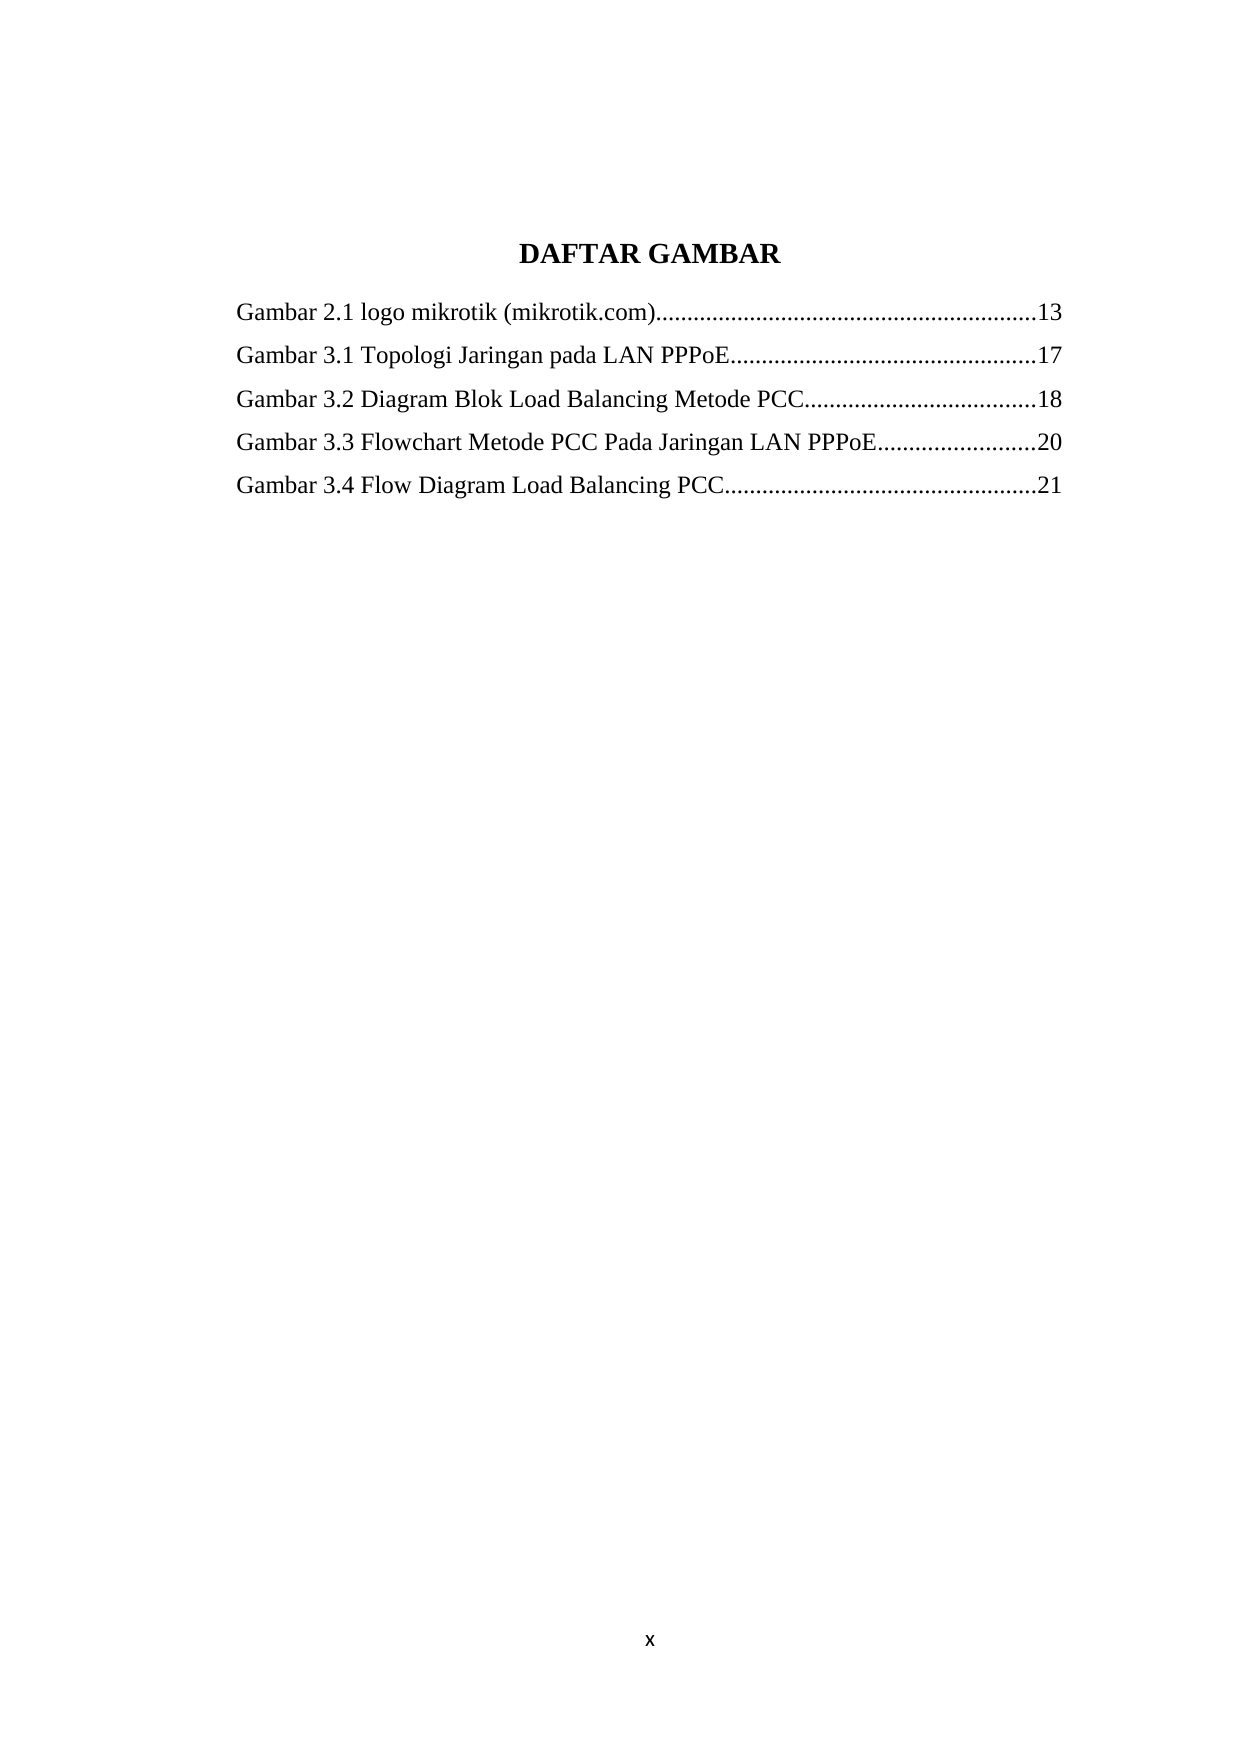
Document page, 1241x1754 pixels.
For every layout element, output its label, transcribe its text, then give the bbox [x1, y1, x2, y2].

text Gambar 3.3 Flowchart Metode PCC Pada Jaringan LAN PPPoE 20 [236, 427, 1063, 456]
text Gambar 2.1 logo mikrotik (mikrotik.com) 13 [236, 297, 1063, 326]
text Gambar 3.2 Diagram Blok Load Balancing Metode PCC 18 [236, 384, 1063, 412]
text Gambar 3.4 Flow Diagram Load Balancing PCC 21 [236, 470, 1063, 499]
text DAFTAR GAMBAR [236, 236, 1063, 270]
text Gambar 3.1 Topologi Jaringan pada LAN PPPoE 17 [236, 341, 1063, 369]
